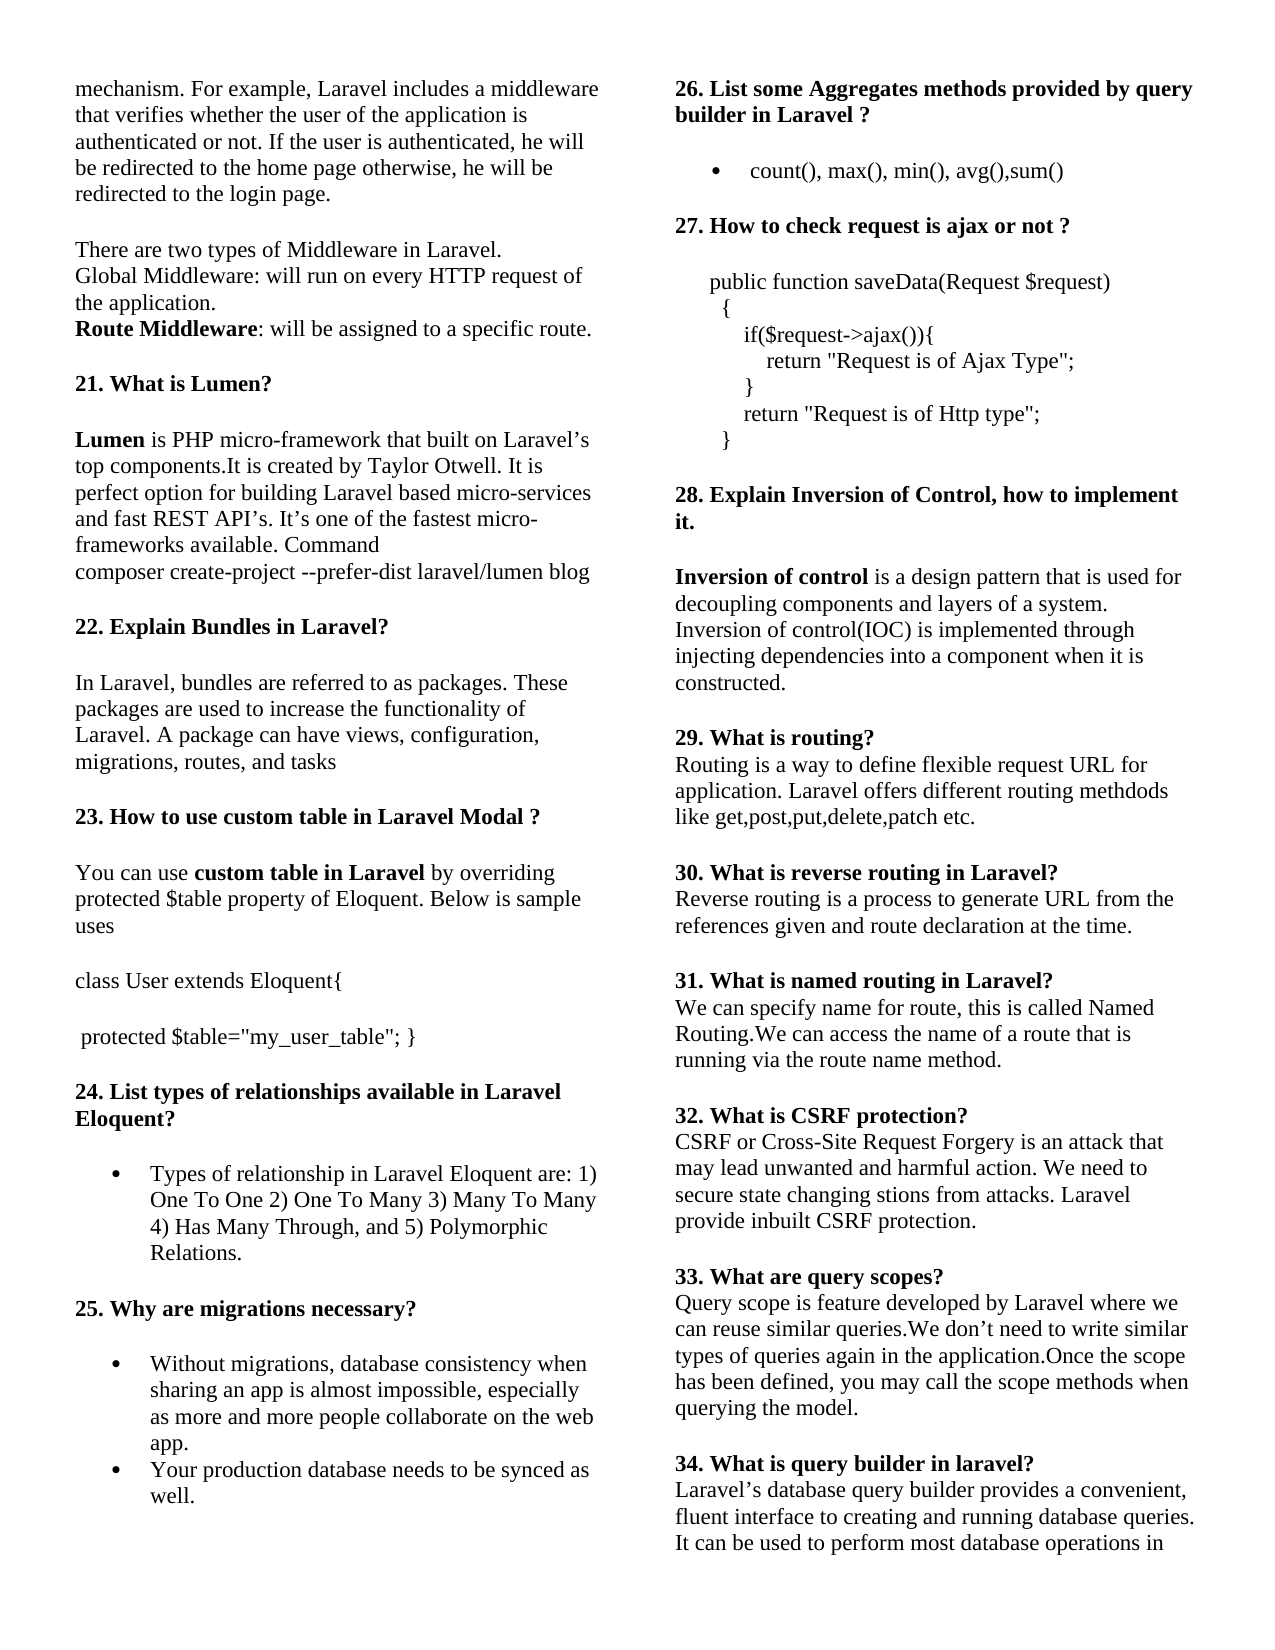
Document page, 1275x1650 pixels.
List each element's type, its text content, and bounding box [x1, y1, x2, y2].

text There are two types of Middleware in Laravel. Global Middleware: will run on every HTTP request of the application. Route Middleware: will be assigned to a specific route. [75, 236, 600, 341]
text 26. List some Aggregates methods provided by query builder in Laravel ? [675, 75, 1200, 128]
text 23. How to use custom table in Laravel Modal ? [75, 803, 600, 830]
list count(), max(), min(), avg(),sum() [712, 157, 1200, 183]
text class User extends Eloquent{ [75, 967, 600, 993]
text 21. What is Lumen? [75, 371, 600, 397]
text Inversion of control is a design pattern that is used for decoupling components and layers of a system. Inversion of control(IOC) is implemented through injecting dependencies into a component when it is constructed. [675, 563, 1200, 695]
text 29. What is routing? Routing is a way to define flexible request URL for application. Laravel offers different routing methdods like get,post,put,delete,patch etc. [675, 724, 1200, 830]
list Types of relationship in Laravel Eloquent are: 1) One To One 2) One To Many 3) Many To Many 4) Has Many Through, and 5) Polymorphic Relations. [112, 1160, 600, 1266]
text return "Request is of Http type"; [675, 400, 1200, 426]
text 25. Why are migrations necessary? [75, 1295, 600, 1321]
text 24. List types of relationships available in Laravel Eloquent? [75, 1078, 600, 1131]
text 30. What is reverse routing in Laravel? Reverse routing is a process to generate URL from the references given and route declaration at the time. [675, 859, 1200, 938]
list Without migrations, database consistency when sharing an app is almost impossible, especially as more and more people collaborate on the web app. [112, 1350, 600, 1456]
text public function saveData(Request $request) [675, 268, 1200, 294]
text 22. Explain Bundles in Laravel? [75, 613, 600, 640]
text 27. How to check request is ajax or not ? [675, 212, 1200, 239]
list Your production database needs to be synced as well. [112, 1456, 600, 1508]
text 32. What is CSRF protection? CSRF or Cross-Site Request Forgery is an attack that may lead unwanted and harmful action. We need to secure state changing stions from attacks. Laravel provide inbuilt CSRF protection. [675, 1102, 1200, 1233]
text if($request->ajax()){ [675, 321, 1200, 347]
text 28. Explain Inversion of Control, how to implement it. [675, 482, 1200, 534]
text In Laravel, bundles are referred to as packages. These packages are used to increase the functionality of Laravel. A package can have views, configuration, migrations, routes, and tasks [75, 669, 600, 774]
text } [675, 426, 1200, 452]
text 33. What are query scopes? Query scope is feature developed by Laravel where we can reuse similar queries.We don’t need to write similar types of queries again in the application.Once the scope has been defined, you may call the scope methods when querying the model. [675, 1263, 1200, 1421]
text { [675, 294, 1200, 321]
text 31. What is named routing in Laravel? We can specify name for route, this is called Named Routing.We can access the name of a route that is running via the route name method. [675, 967, 1200, 1073]
text You can use custom table in Laravel by overriding protected $table property of Eloquent. Below is sample uses [75, 859, 600, 938]
text protected $table="my_user_table"; } [75, 1023, 600, 1049]
text Lumen is PHP micro-framework that built on Laravel’s top components.It is created by Taylor Otwell. It is perfect option for building Laravel based micro-services and fast REST API’s. It’s one of the fastest micro-frameworks available. Command composer create-project --prefer-dist laravel/lumen blog [75, 426, 600, 584]
text } [675, 373, 1200, 400]
text return "Request is of Ajax Type"; [675, 347, 1200, 373]
